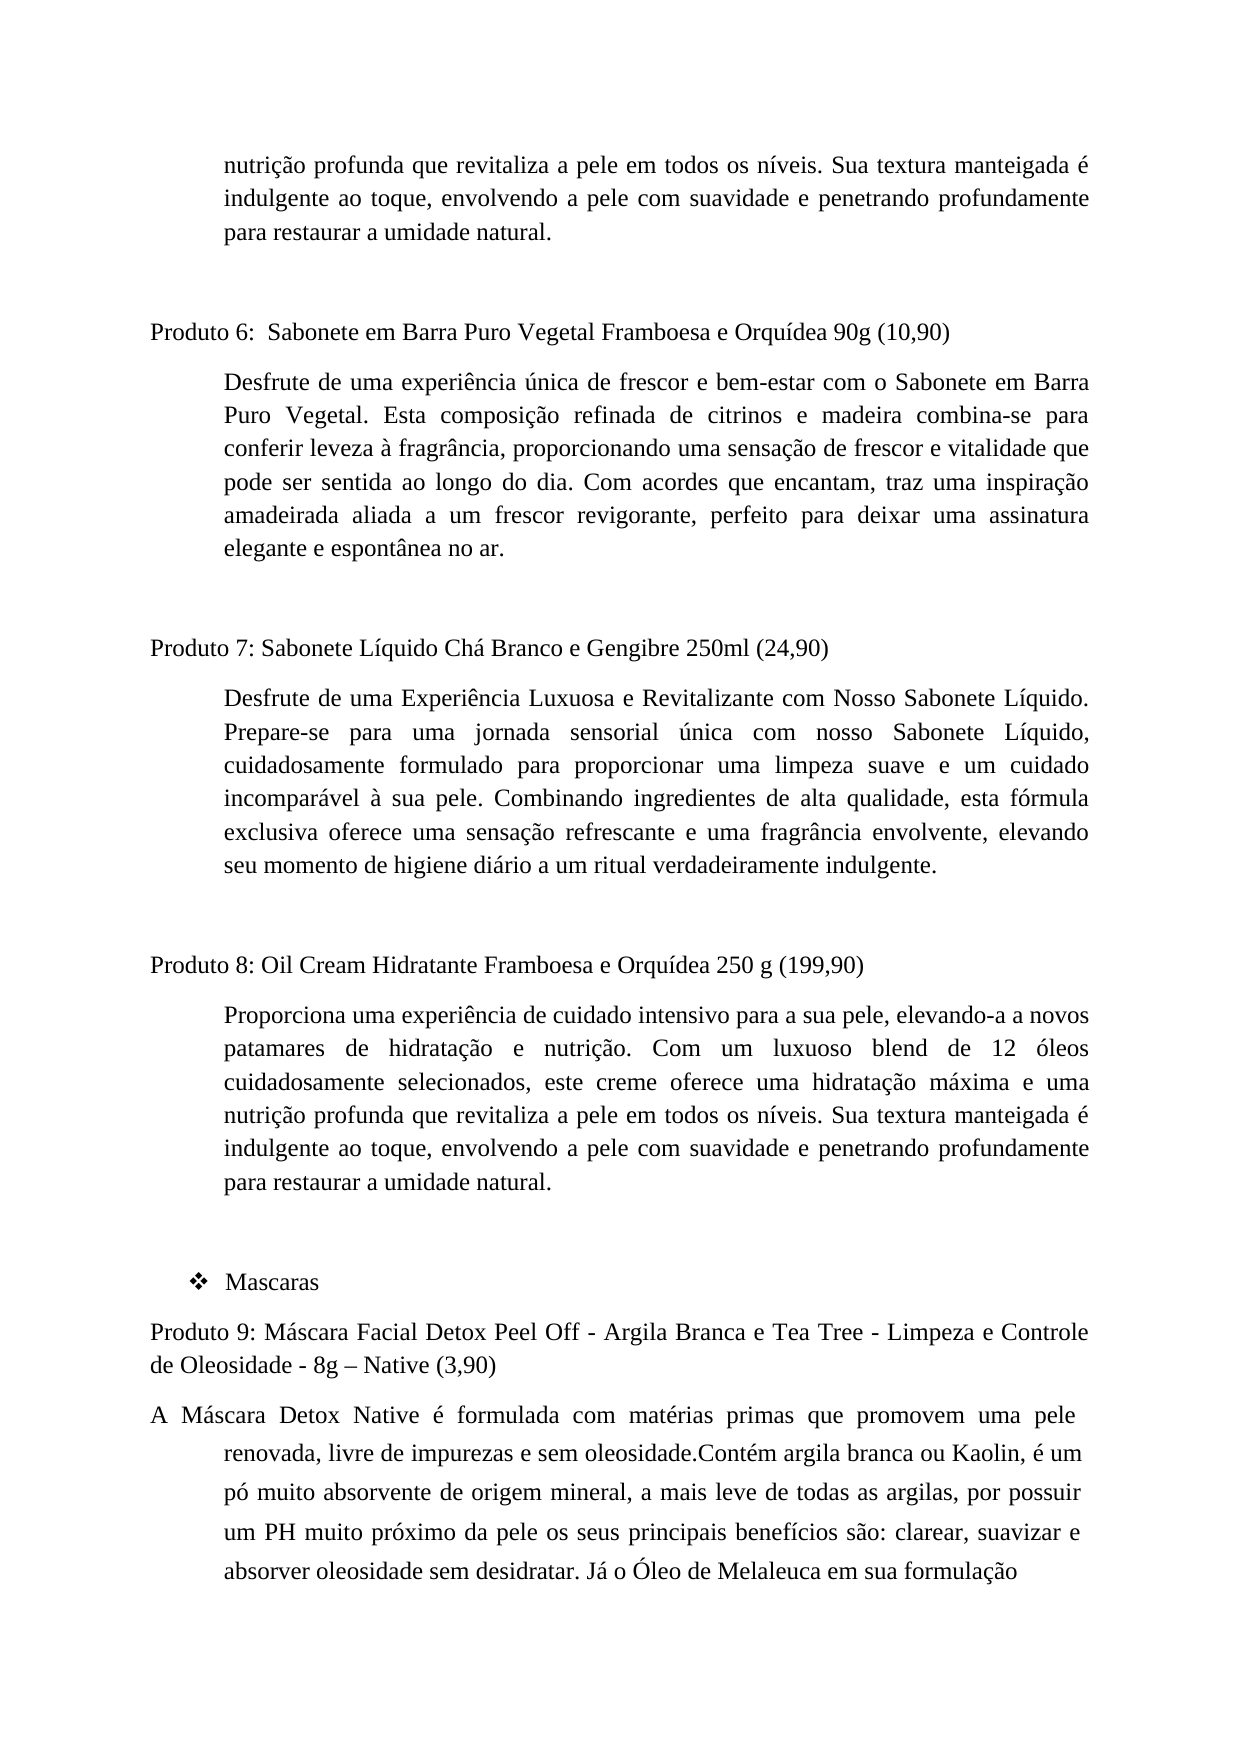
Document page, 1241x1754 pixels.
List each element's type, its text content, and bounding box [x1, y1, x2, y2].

text Desfrute de uma Experiência Luxuosa e Revitalizante com Nosso Sabonete Líquido. Prepare-se para uma jornada sensorial única com nosso Sabonete Líquido, cuidadosamente formulado para proporcionar uma limpeza suave e um cuidado incomparável à sua pele. Combinando ingredientes de alta qualidade, esta fórmula exclusiva oferece uma sensação refrescante e uma fragrância envolvente, elevando seu momento de higiene diário a um ritual verdadeiramente indulgente. [224, 683, 1090, 879]
text Produto 7: Sabonete Líquido Chá Branco e Gengibre 250ml (24,90) [150, 633, 1090, 662]
text Produto 6: Sabonete em Barra Puro Vegetal Framboesa e Orquídea 90g (10,90) [150, 317, 1090, 345]
text Produto 9: Máscara Facial Detox Peel Off - Argila Branca e Tea Tree - Limpeza e Controle de Oleosidade - 8g – Native (3,90) [150, 1317, 1090, 1379]
text Produto 8: Oil Cream Hidratante Framboesa e Orquídea 250 g (199,90) [150, 950, 1090, 979]
list Mascaras [187, 1267, 1090, 1295]
text Desfrute de uma experiência única de frescor e bem-estar com o Sabonete em Barra Puro Vegetal. Esta composição refinada de citrinos e madeira combina-se para conferir leveza à fragrância, proporcionando uma sensação de frescor e vitalidade que pode ser sentida ao longo do dia. Com acordes que encantam, traz uma inspiração amadeirada aliada a um frescor revigorante, perfeito para deixar uma assinatura elegante e espontânea no ar. [224, 367, 1090, 562]
